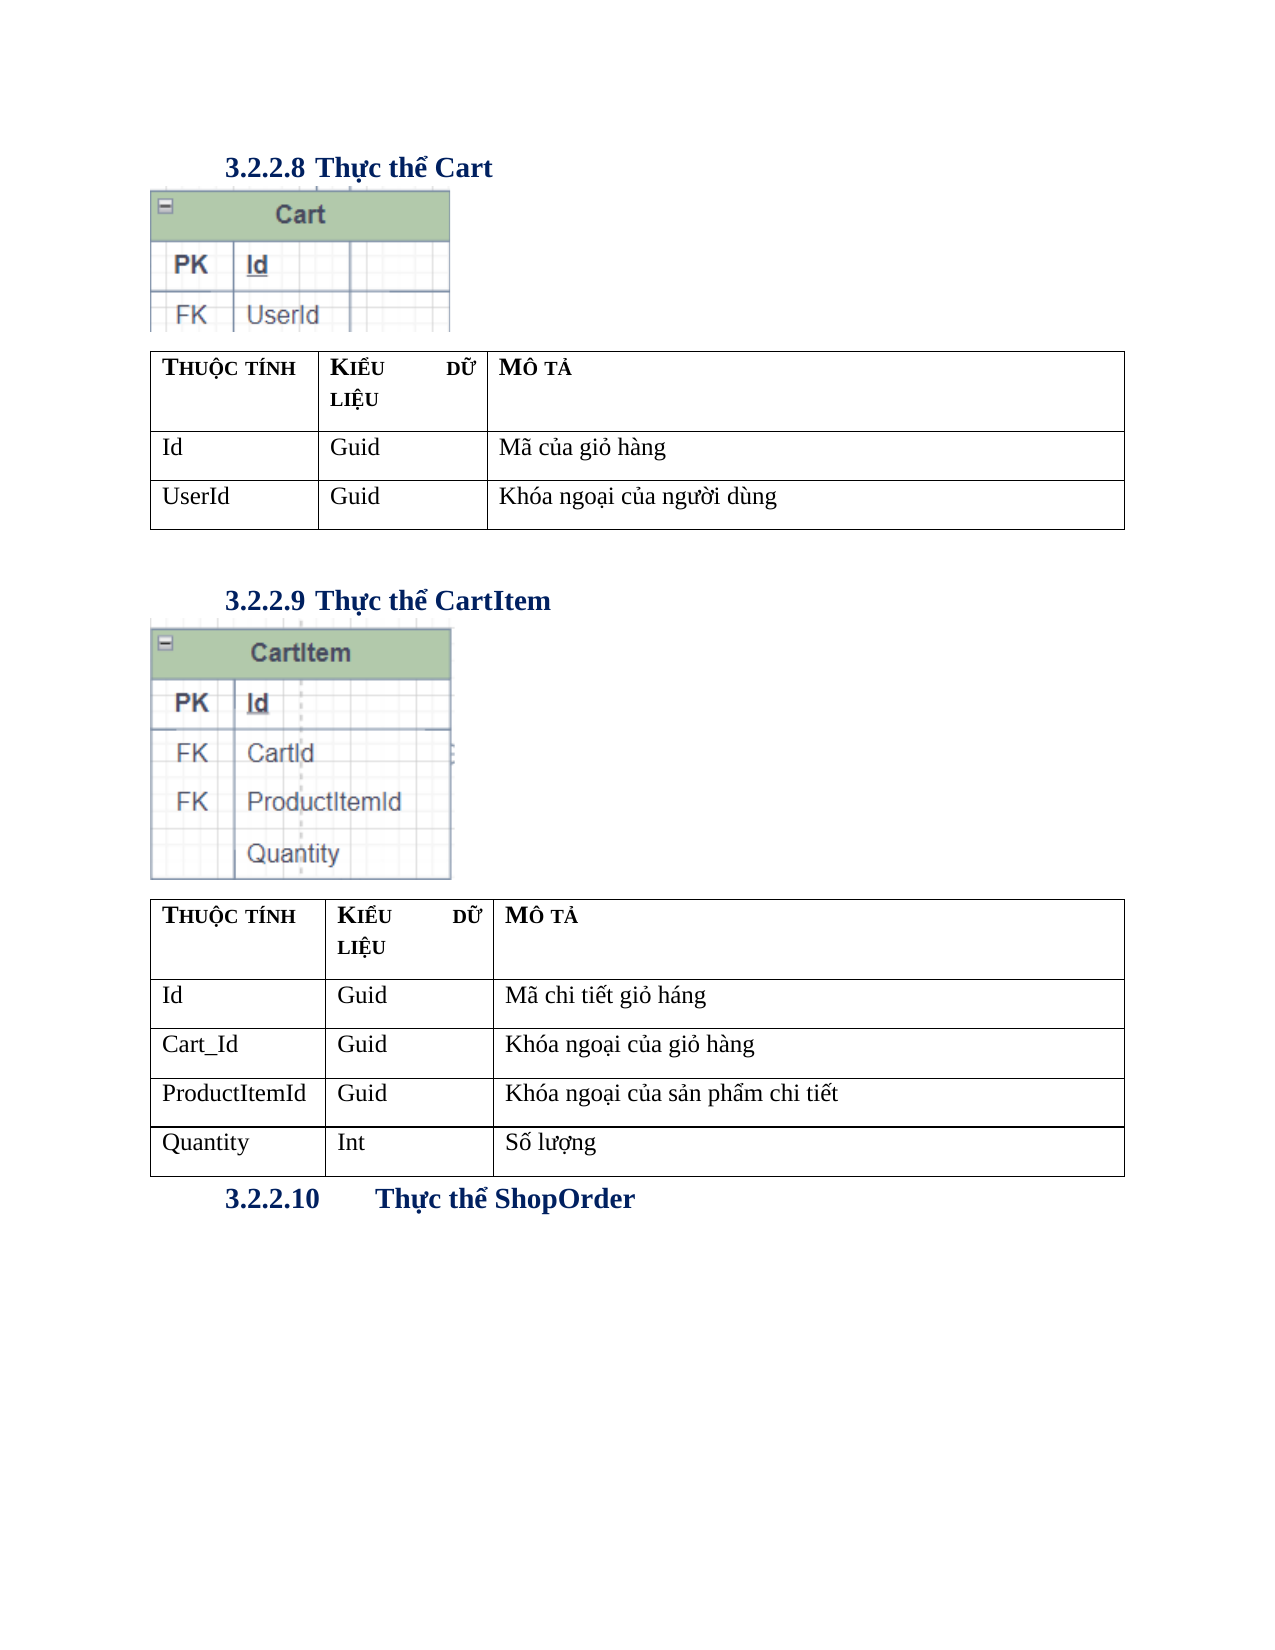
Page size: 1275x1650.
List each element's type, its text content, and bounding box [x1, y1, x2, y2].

table_header Thuộc tính [151, 352, 318, 431]
table_header Thuộc tính [151, 900, 325, 979]
table_cell Cart_Id [151, 1029, 325, 1077]
table_cell Mã chi tiết giỏ háng [494, 980, 1124, 1028]
subtitle Thực thể ShopOrder [225, 1181, 1125, 1214]
picture [150, 618, 455, 880]
table_cell Khóa ngoại của sản phẩm chi tiết [494, 1079, 1124, 1126]
picture [150, 186, 451, 332]
table_cell UserId [151, 481, 318, 529]
table_cell Số lượng [494, 1128, 1124, 1176]
table_cell Guid [326, 1029, 493, 1077]
table_header Kiểu dữ liệu [319, 352, 487, 431]
table_cell Guid [326, 1079, 493, 1126]
table_header Mô tả [488, 352, 1124, 431]
table_cell Mã của giỏ hàng [488, 432, 1124, 480]
subtitle Thực thể Cart [225, 150, 1125, 183]
table_header Kiểu dữ liệu [326, 900, 493, 979]
table_cell Khóa ngoại của người dùng [488, 481, 1124, 529]
table_cell Int [326, 1128, 493, 1176]
table_cell ProductItemId [151, 1079, 325, 1126]
table_cell Quantity [151, 1128, 325, 1176]
table_cell Guid [319, 481, 487, 529]
table_cell Guid [319, 432, 487, 480]
subtitle Thực thể CartItem [225, 583, 1125, 616]
table_header Mô tả [494, 900, 1124, 979]
table_cell Id [151, 432, 318, 480]
table_cell Khóa ngoại của giỏ hàng [494, 1029, 1124, 1077]
table_cell Id [151, 980, 325, 1028]
table_cell Guid [326, 980, 493, 1028]
